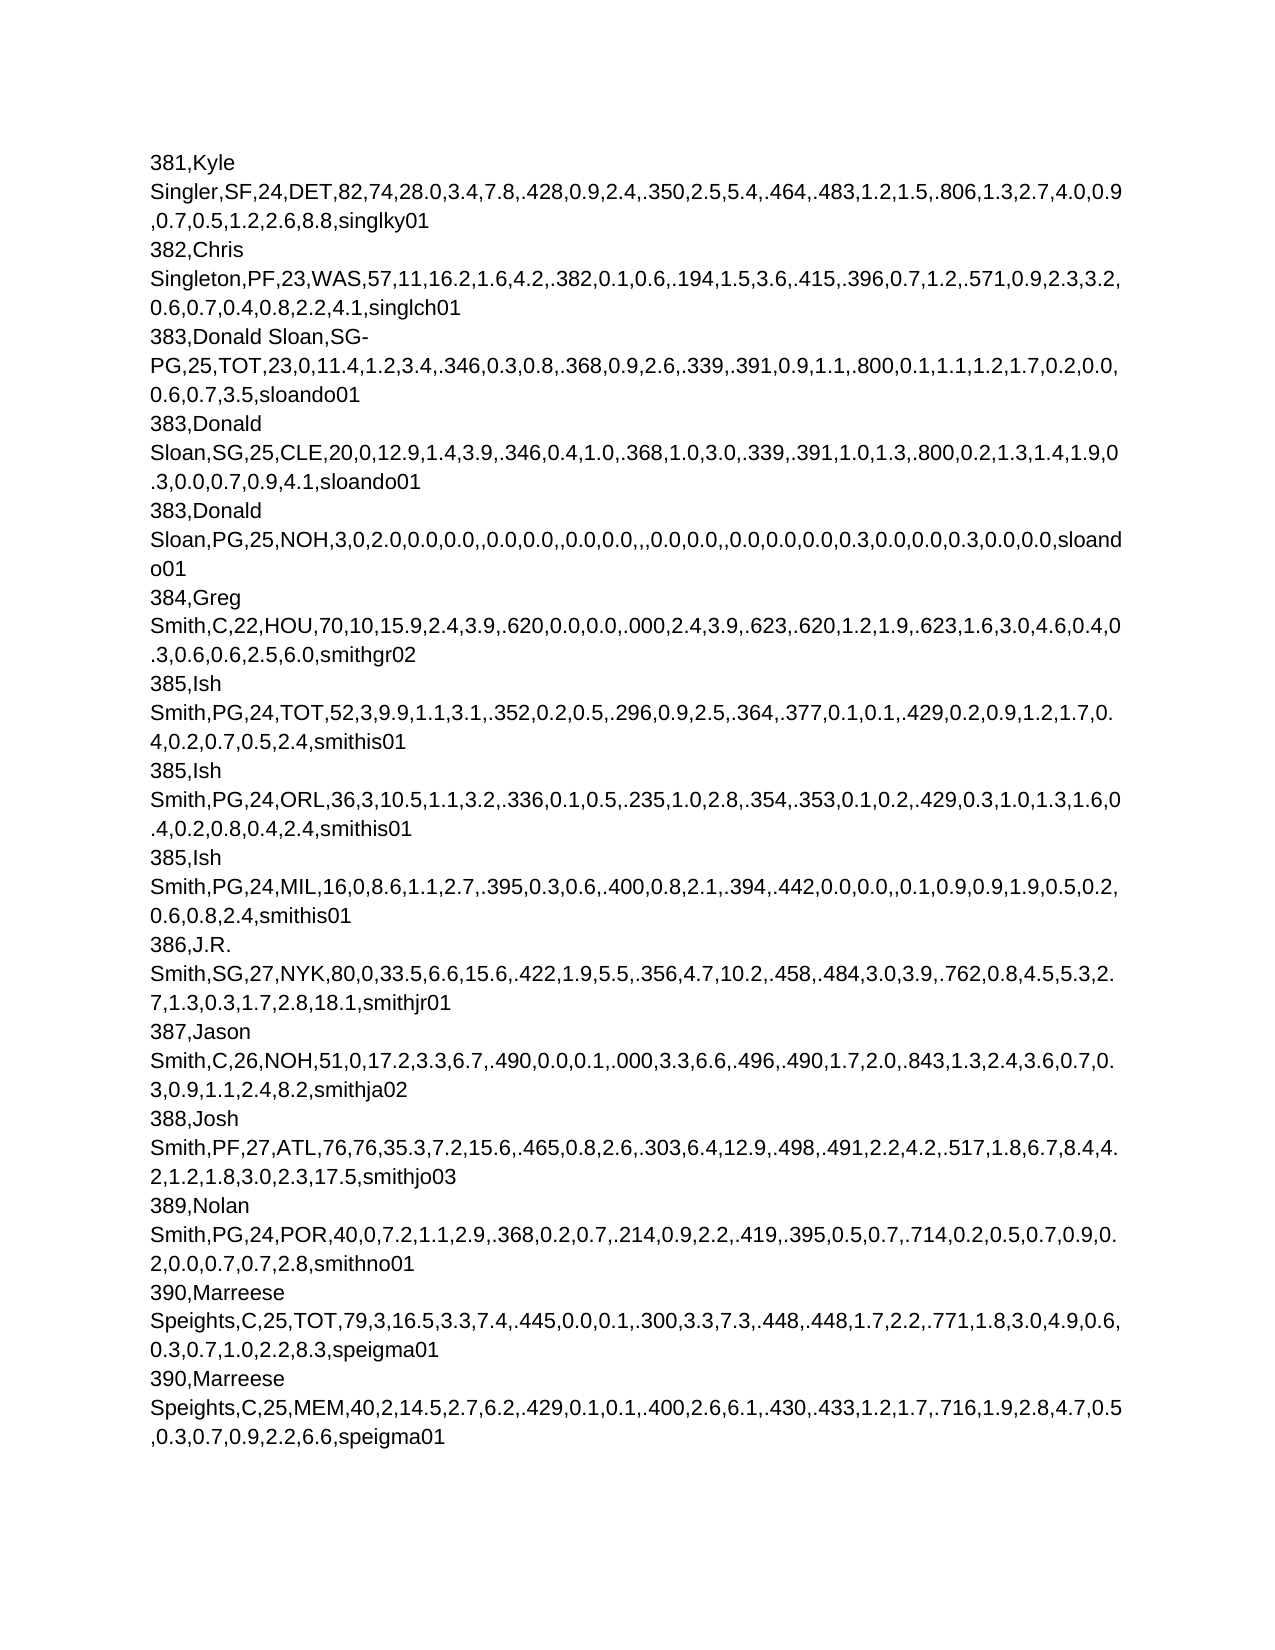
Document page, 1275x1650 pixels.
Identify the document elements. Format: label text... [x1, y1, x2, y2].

text 383,Donald Sloan,SG,25,CLE,20,0,12.9,1.4,3.9,.346,0.4,1.0,.368,1.0,3.0,.339,.391,1.0,1.3,.800,0.2,1.3,1.4,1.9,0.3,0.0,0.7,0.9,4.1,sloando01 [150, 411, 1125, 494]
text 382,Chris Singleton,PF,23,WAS,57,11,16.2,1.6,4.2,.382,0.1,0.6,.194,1.5,3.6,.415,.396,0.7,1.2,.571,0.9,2.3,3.2,0.6,0.7,0.4,0.8,2.2,4.1,singlch01 [150, 237, 1125, 320]
text 385,Ish Smith,PG,24,MIL,16,0,8.6,1.1,2.7,.395,0.3,0.6,.400,0.8,2.1,.394,.442,0.0,0.0,,0.1,0.9,0.9,1.9,0.5,0.2,0.6,0.8,2.4,smithis01 [150, 845, 1125, 928]
text 385,Ish Smith,PG,24,TOT,52,3,9.9,1.1,3.1,.352,0.2,0.5,.296,0.9,2.5,.364,.377,0.1,0.1,.429,0.2,0.9,1.2,1.7,0.4,0.2,0.7,0.5,2.4,smithis01 [150, 671, 1125, 754]
text 388,Josh Smith,PF,27,ATL,76,76,35.3,7.2,15.6,.465,0.8,2.6,.303,6.4,12.9,.498,.491,2.2,4.2,.517,1.8,6.7,8.4,4.2,1.2,1.8,3.0,2.3,17.5,smithjo03 [150, 1106, 1125, 1189]
text 385,Ish Smith,PG,24,ORL,36,3,10.5,1.1,3.2,.336,0.1,0.5,.235,1.0,2.8,.354,.353,0.1,0.2,.429,0.3,1.0,1.3,1.6,0.4,0.2,0.8,0.4,2.4,smithis01 [150, 758, 1125, 841]
text 384,Greg Smith,C,22,HOU,70,10,15.9,2.4,3.9,.620,0.0,0.0,.000,2.4,3.9,.623,.620,1.2,1.9,.623,1.6,3.0,4.6,0.4,0.3,0.6,0.6,2.5,6.0,smithgr02 [150, 584, 1125, 667]
text 381,Kyle Singler,SF,24,DET,82,74,28.0,3.4,7.8,.428,0.9,2.4,.350,2.5,5.4,.464,.483,1.2,1.5,.806,1.3,2.7,4.0,0.9,0.7,0.5,1.2,2.6,8.8,singlky01 [150, 150, 1125, 233]
text 387,Jason Smith,C,26,NOH,51,0,17.2,3.3,6.7,.490,0.0,0.1,.000,3.3,6.6,.496,.490,1.7,2.0,.843,1.3,2.4,3.6,0.7,0.3,0.9,1.1,2.4,8.2,smithja02 [150, 1019, 1125, 1102]
text 389,Nolan Smith,PG,24,POR,40,0,7.2,1.1,2.9,.368,0.2,0.7,.214,0.9,2.2,.419,.395,0.5,0.7,.714,0.2,0.5,0.7,0.9,0.2,0.0,0.7,0.7,2.8,smithno01 [150, 1192, 1125, 1276]
text 386,J.R. Smith,SG,27,NYK,80,0,33.5,6.6,15.6,.422,1.9,5.5,.356,4.7,10.2,.458,.484,3.0,3.9,.762,0.8,4.5,5.3,2.7,1.3,0.3,1.7,2.8,18.1,smithjr01 [150, 932, 1125, 1015]
text 390,Marreese Speights,C,25,MEM,40,2,14.5,2.7,6.2,.429,0.1,0.1,.400,2.6,6.1,.430,.433,1.2,1.7,.716,1.9,2.8,4.7,0.5,0.3,0.7,0.9,2.2,6.6,speigma01 [150, 1366, 1125, 1449]
text 390,Marreese Speights,C,25,TOT,79,3,16.5,3.3,7.4,.445,0.0,0.1,.300,3.3,7.3,.448,.448,1.7,2.2,.771,1.8,3.0,4.9,0.6,0.3,0.7,1.0,2.2,8.3,speigma01 [150, 1279, 1125, 1362]
text 383,Donald Sloan,PG,25,NOH,3,0,2.0,0.0,0.0,,0.0,0.0,,0.0,0.0,,,0.0,0.0,,0.0,0.0,0.0,0.3,0.0,0.0,0.3,0.0,0.0,sloando01 [150, 497, 1125, 581]
text 383,Donald Sloan,SG-PG,25,TOT,23,0,11.4,1.2,3.4,.346,0.3,0.8,.368,0.9,2.6,.339,.391,0.9,1.1,.800,0.1,1.1,1.2,1.7,0.2,0.0,0.6,0.7,3.5,sloando01 [150, 324, 1125, 407]
